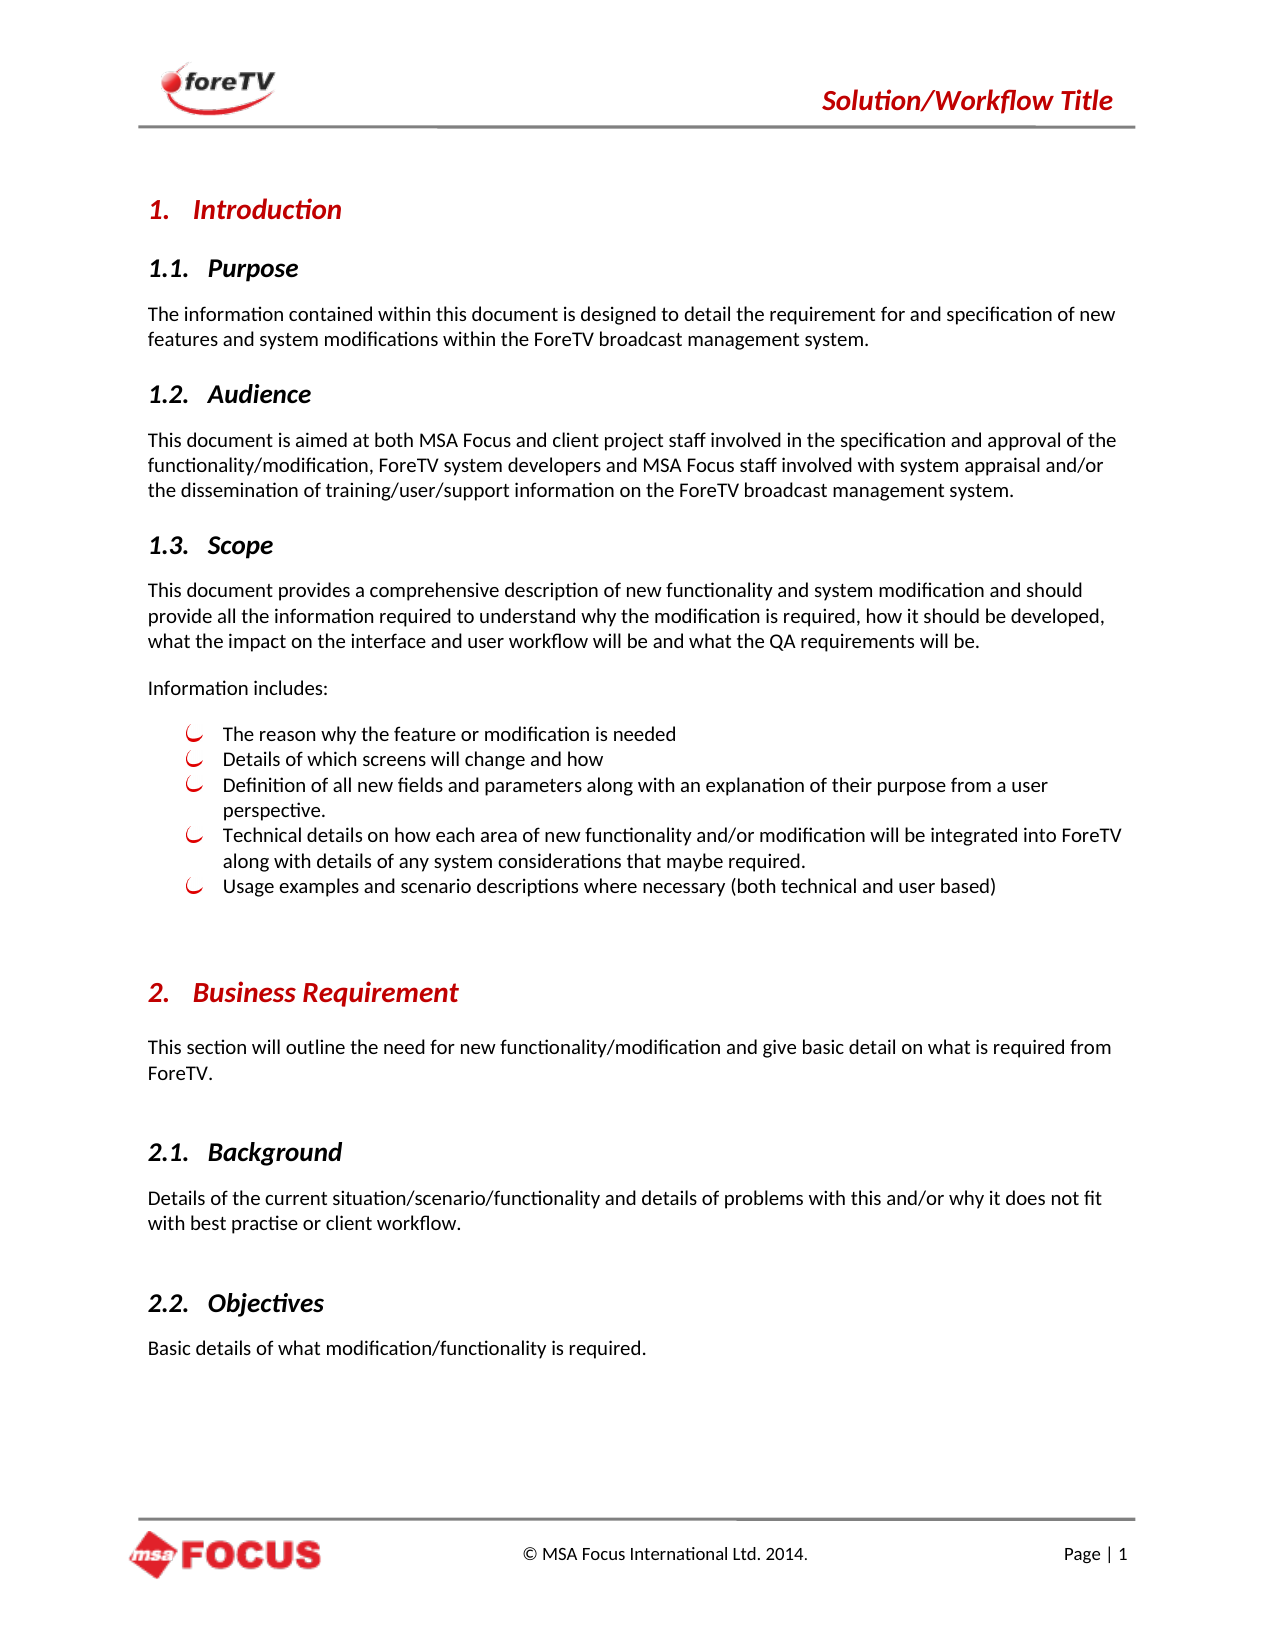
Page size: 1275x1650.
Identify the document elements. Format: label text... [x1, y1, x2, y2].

text Details of the current situation/scenario/functionality and details of problems with this and/or why it does not fit with best practise or client workflow. [148, 1185, 1127, 1236]
picture [127, 1531, 323, 1581]
subtitle Business Requirement [148, 974, 1127, 1009]
list Technical details on how each area of new functionality and/or modification will be integrated into ForeTV along with details of any system considerations that maybe required. [185, 823, 1127, 873]
list Details of which screens will change and how [185, 746, 1127, 772]
list Definition of all new fields and parameters along with an explanation of their purpose from a user perspective. [185, 772, 1127, 823]
picture [186, 775, 203, 792]
subtitle Purpose [148, 252, 1127, 284]
subtitle Scope [148, 528, 1127, 561]
list The reason why the feature or modification is needed [185, 721, 1127, 746]
subtitle Audience [148, 377, 1127, 410]
picture [186, 877, 203, 894]
text This document provides a comprehensive description of new functionality and system modification and should provide all the information required to understand why the modification is required, how it should be developed, what the impact on the interface and user workflow will be and what the QA requirements will be. [148, 578, 1127, 654]
text Information includes: [148, 675, 1127, 700]
text Basic details of what modification/functionality is required. [148, 1336, 1127, 1361]
picture [158, 59, 277, 118]
subtitle Objectives [148, 1286, 1127, 1319]
picture [186, 724, 203, 742]
text The information contained within this document is designed to detail the requirement for and specification of new features and system modifications within the ForeTV broadcast management system. [148, 301, 1127, 352]
text This section will outline the need for new functionality/modification and give basic detail on what is required from ForeTV. [148, 1034, 1127, 1085]
picture [186, 826, 203, 843]
subtitle Introduction [148, 191, 1127, 227]
list Usage examples and scenario descriptions where necessary (both technical and user based) [185, 873, 1127, 899]
text This document is aimed at both MSA Focus and client project staff involved in the specification and approval of the functionality/modification, ForeTV system developers and MSA Focus staff involved with system appraisal and/or the dissemination of training/user/support information on the ForeTV broadcast management system. [148, 427, 1127, 503]
subtitle Background [148, 1135, 1127, 1168]
picture [186, 750, 203, 767]
